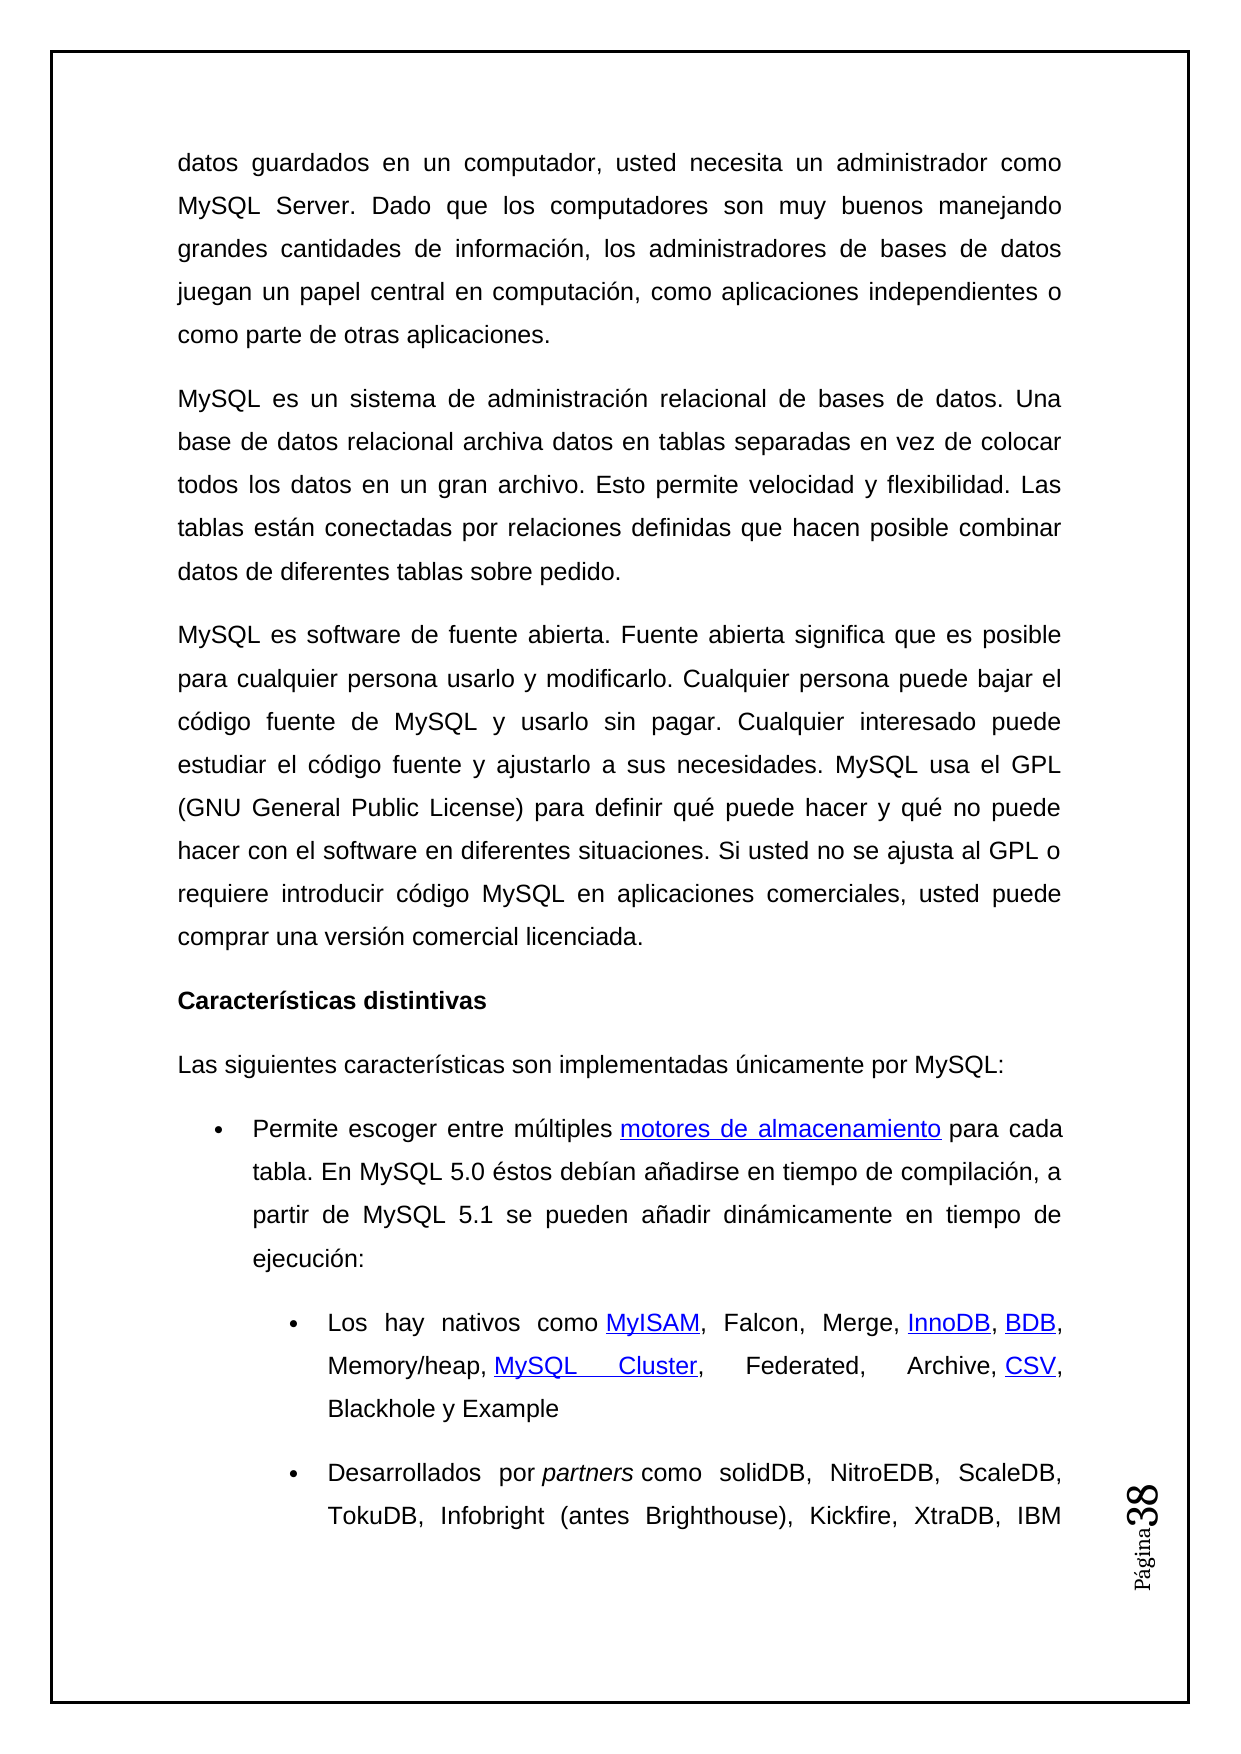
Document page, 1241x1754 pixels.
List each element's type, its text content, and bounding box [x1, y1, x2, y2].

list Permite escoger entre múltiples motores de almacenamiento para cada tabla. En MySQL 5.0 éstos debían añadirse en tiempo de compilación, a partir de MySQL 5.1 se pueden añadir dinámicamente en tiempo de ejecución: [215, 1114, 1063, 1272]
text Las siguientes características son implementadas únicamente por MySQL: [177, 1050, 1063, 1079]
text MySQL es software de fuente abierta. Fuente abierta significa que es posible para cualquier persona usarlo y modificarlo. Cualquier persona puede bajar el código fuente de MySQL y usarlo sin pagar. Cualquier interesado puede estudiar el código fuente y ajustarlo a sus necesidades. MySQL usa el GPL (GNU General Public License) para definir qué puede hacer y qué no puede hacer con el software en diferentes situaciones. Si usted no se ajusta al GPL o requiere introducir código MySQL en aplicaciones comerciales, usted puede comprar una versión comercial licenciada. [177, 621, 1063, 951]
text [177, 148, 1063, 349]
text MySQL es un sistema de administración relacional de bases de datos. Una base de datos relacional archiva datos en tablas separadas en vez de colocar todos los datos en un gran archivo. Esto permite velocidad y flexibilidad. Las tablas están conectadas por relaciones definidas que hacen posible combinar datos de diferentes tablas sobre pedido. [177, 384, 1063, 585]
text Características distintivas [177, 986, 1063, 1015]
list Los hay nativos como MyISAM, Falcon, Merge, InnoDB, BDB, Memory/heap, MySQL Cluster, Federated, Archive, CSV, Blackhole y Example [290, 1308, 1063, 1423]
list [290, 1458, 1063, 1530]
